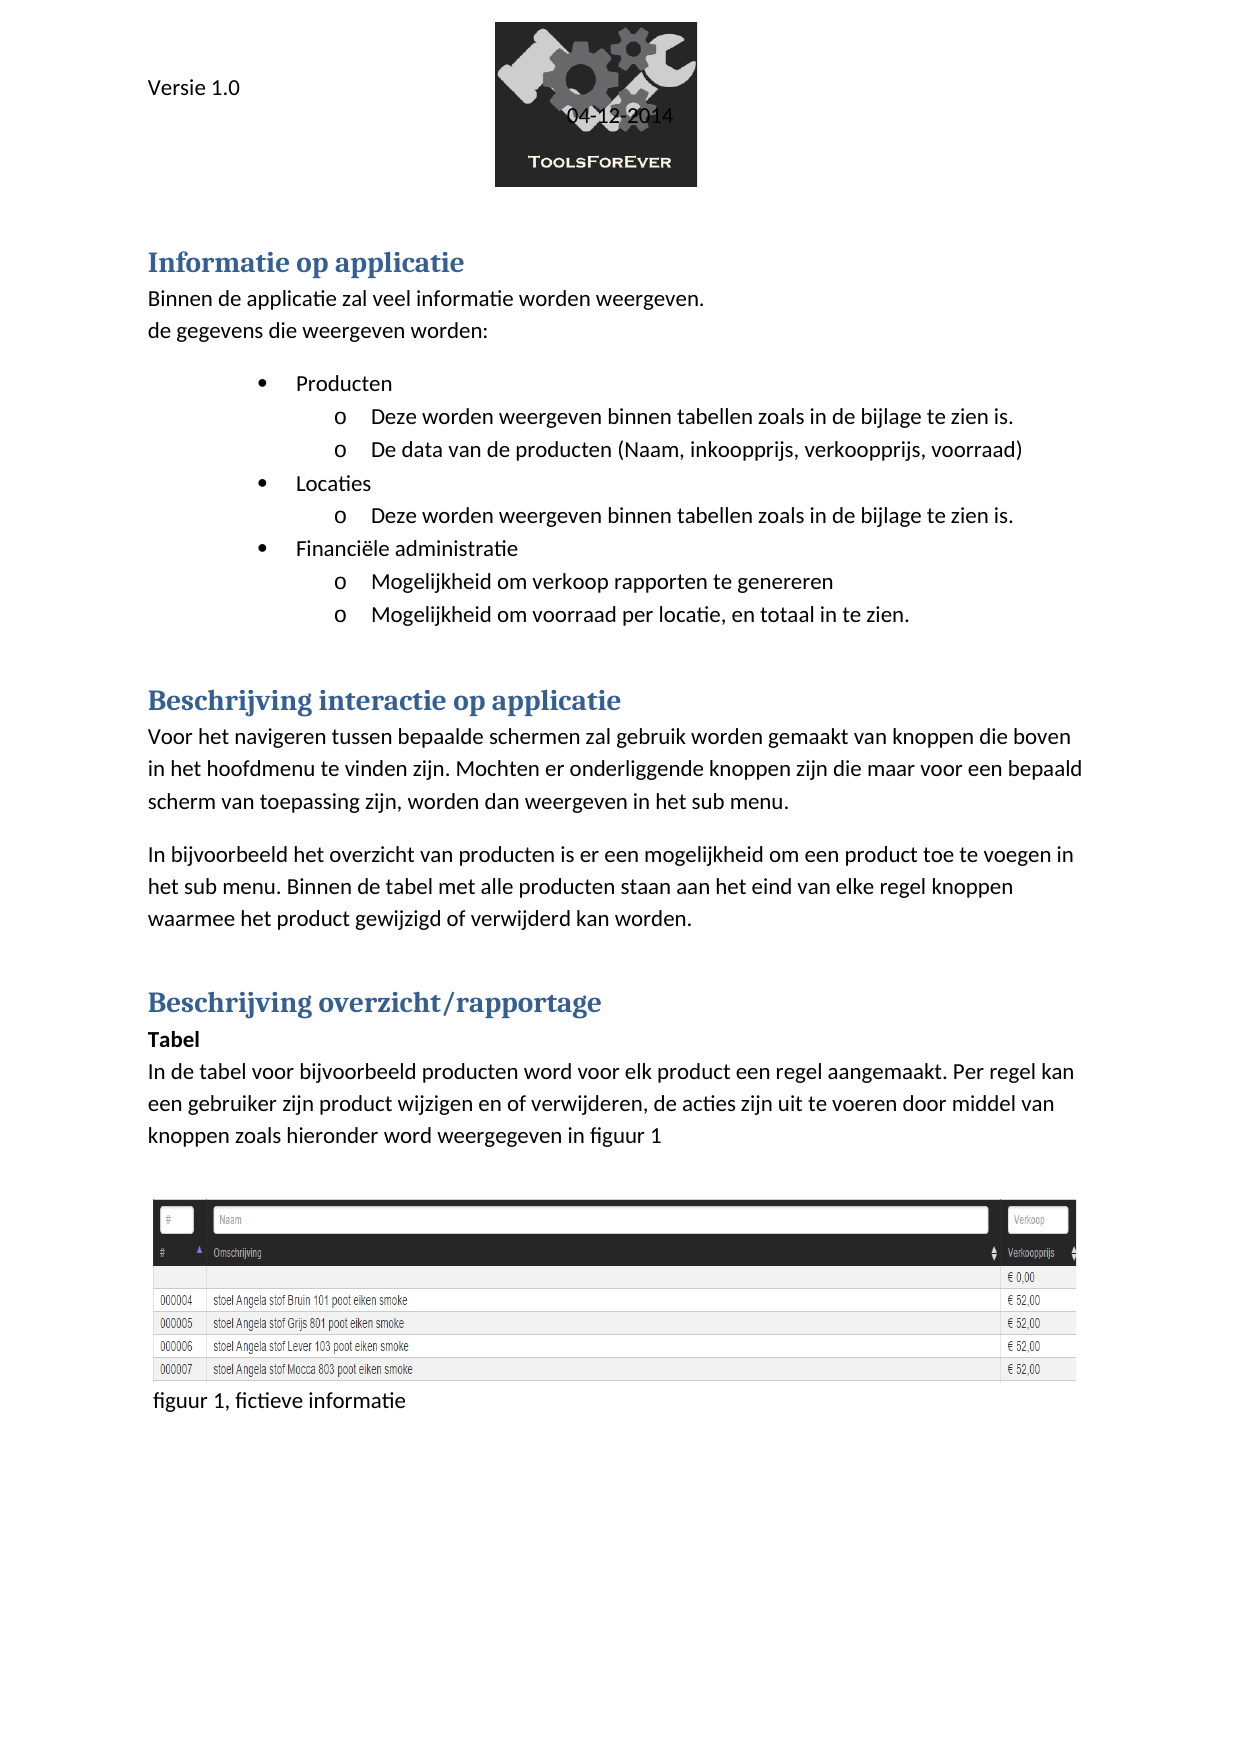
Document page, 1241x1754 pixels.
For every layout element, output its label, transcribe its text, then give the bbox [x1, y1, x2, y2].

subtitle Informatie op applicatie [148, 246, 1093, 279]
subtitle Beschrijving interactie op applicatie [148, 684, 1093, 717]
list Locaties [258, 469, 1093, 497]
list De data van de producten (Naam, inkoopprijs, verkoopprijs, voorraad) [333, 435, 1093, 464]
picture [151, 1192, 1077, 1383]
text In bijvoorbeeld het overzicht van producten is er een mogelijkheid om een product toe te voegen in het sub menu. Binnen de tabel met alle producten staan aan het eind van elke regel knoppen waarmee het product gewijzigd of verwijderd kan worden. [148, 840, 1093, 932]
list Mogelijkheid om voorraad per locatie, en totaal in te zien. [333, 600, 1093, 629]
list Deze worden weergeven binnen tabellen zoals in de bijlage te zien is. [333, 501, 1093, 530]
list Mogelijkheid om verkoop rapporten te genereren [333, 567, 1093, 596]
list Financiële administratie [258, 534, 1093, 563]
text figuur 1, fictieve informatie [148, 1387, 1093, 1414]
picture [495, 22, 698, 187]
text Voor het navigeren tussen bepaalde schermen zal gebruik worden gemaakt van knoppen die boven in het hoofdmenu te vinden zijn. Mochten er onderliggende knoppen zijn die maar voor een bepaald scherm van toepassing zijn, worden dan weergeven in het sub menu. [148, 722, 1093, 815]
list Producten [258, 369, 1093, 398]
list Deze worden weergeven binnen tabellen zoals in de bijlage te zien is. [333, 402, 1093, 431]
subtitle Beschrijving overzicht/rapportage [148, 986, 1093, 1020]
text Binnen de applicatie zal veel informatie worden weergeven. de gegevens die weergeven worden: [148, 284, 1093, 344]
text Tabel In de tabel voor bijvoorbeeld producten word voor elk product een regel aangemaakt. Per regel kan een gebruiker zijn product wijzigen en of verwijderen, de acties zijn uit te voeren door middel van knoppen zoals hieronder word weergegeven in figuur 1 [148, 1025, 1093, 1149]
